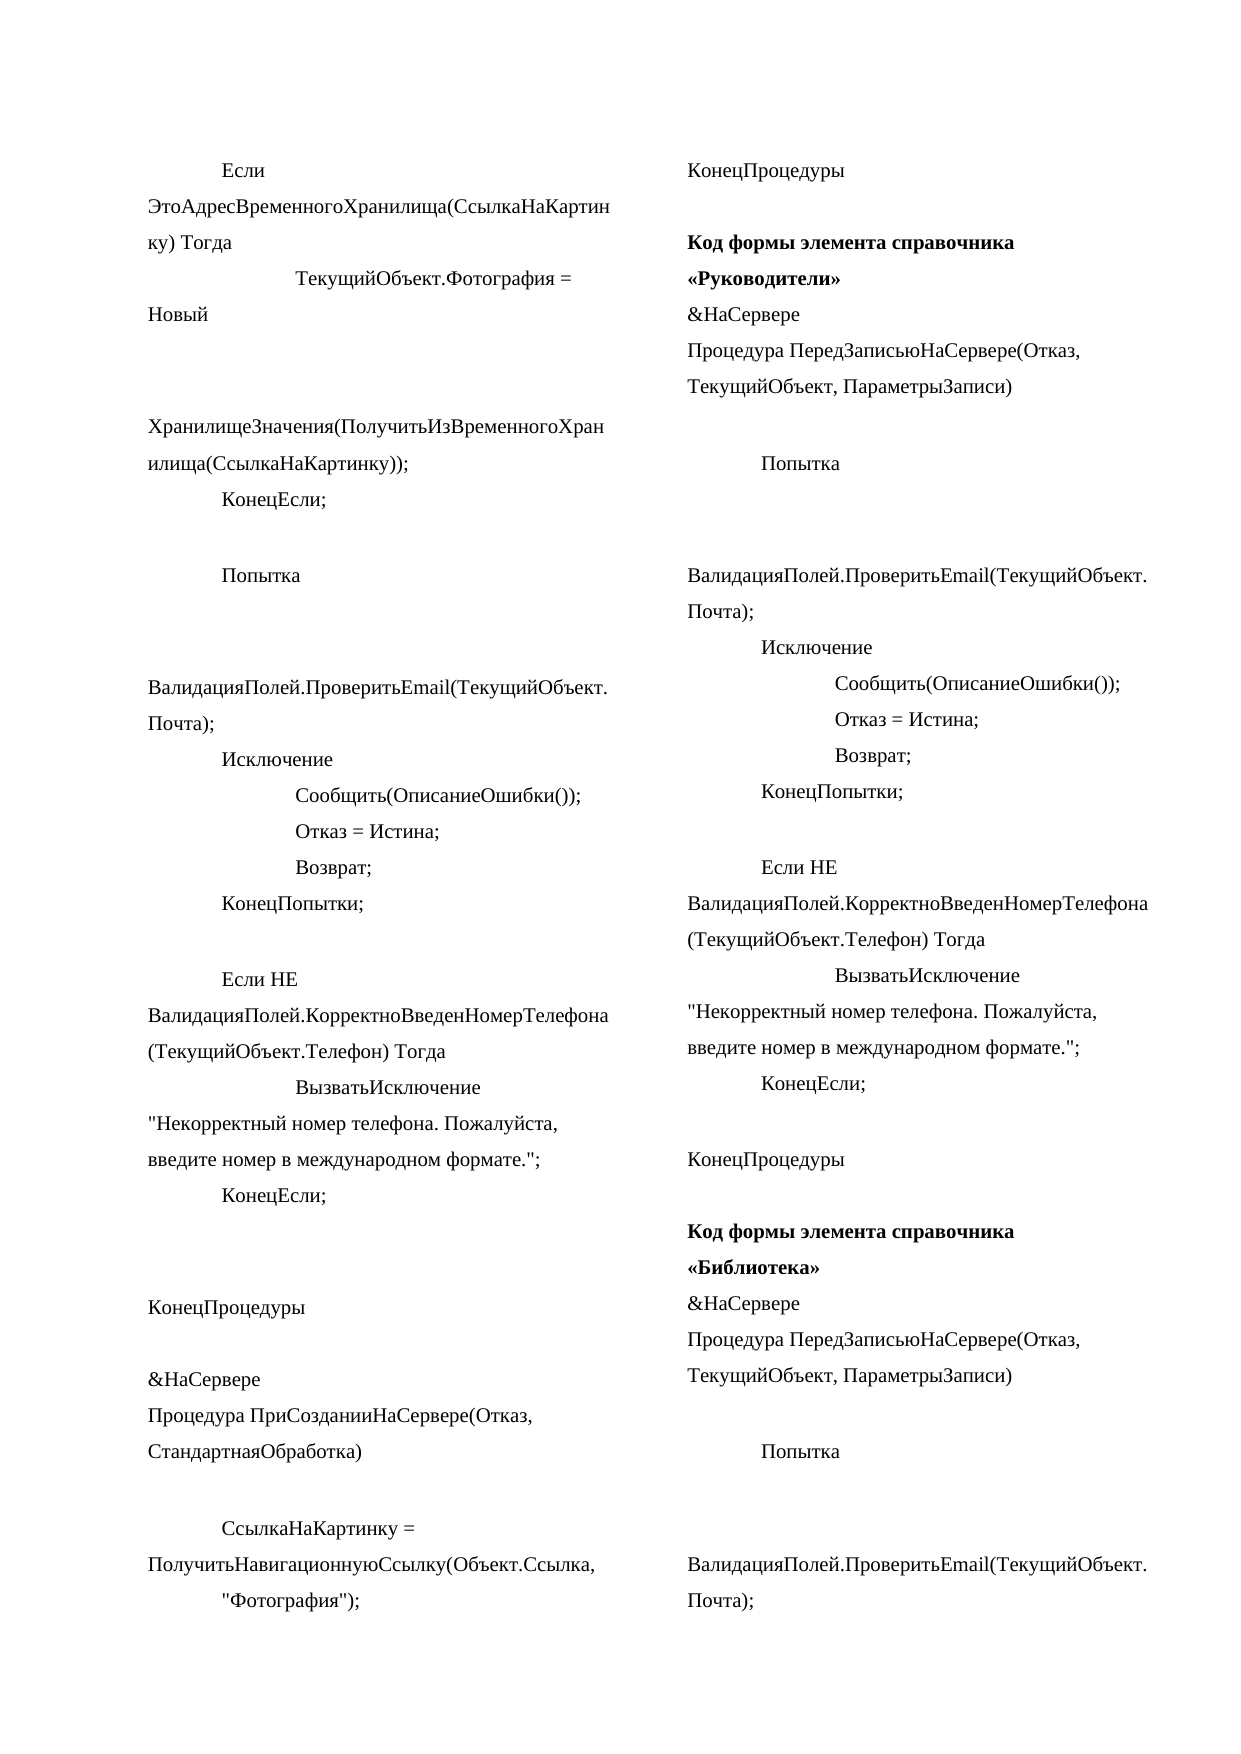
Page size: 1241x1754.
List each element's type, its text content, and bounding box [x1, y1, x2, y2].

text КонецПопытки; [687, 779, 1152, 803]
text Исключение [687, 634, 1152, 659]
text ВызватьИсключение "Некорректный номер телефона. Пожалуйста, введите номер в международном формате."; [687, 963, 1152, 1059]
text Попытка [687, 1439, 1152, 1463]
text &НаСервере [687, 1291, 1152, 1315]
text КонецЕсли; [687, 1071, 1152, 1095]
text КонецЕсли; [148, 1183, 612, 1207]
text КонецПроцедуры [148, 1295, 612, 1319]
text &НаСервере [148, 1367, 612, 1391]
text КонецПроцедуры [687, 158, 1152, 182]
text Попытка [148, 562, 612, 587]
text ХранилищеЗначения(ПолучитьИзВременногоХранилища(СсылкаНаКартинку)); [148, 338, 612, 474]
text Код формы элемента справочника «Библиотека» [687, 1219, 1152, 1279]
text Отказ = Истина; [687, 707, 1152, 731]
text ВызватьИсключение "Некорректный номер телефона. Пожалуйста, введите номер в международном формате."; [148, 1075, 612, 1171]
text Процедура ПередЗаписьюНаСервере(Отказ, ТекущийОбъект, ПараметрыЗаписи) [687, 1327, 1152, 1387]
text ВалидацияПолей.ПроверитьEmail(ТекущийОбъект.Почта); [687, 486, 1152, 623]
text Код формы элемента справочника «Руководители» [687, 230, 1152, 290]
text Сообщить(ОписаниеОшибки()); [148, 783, 612, 807]
text КонецПроцедуры [687, 1147, 1152, 1171]
text Процедура ПередЗаписьюНаСервере(Отказ, ТекущийОбъект, ПараметрыЗаписи) [687, 338, 1152, 398]
text ВалидацияПолей.ПроверитьEmail(ТекущийОбъект.Почта); [687, 1475, 1152, 1612]
text Возврат; [687, 743, 1152, 767]
text Отказ = Истина; [148, 819, 612, 843]
text "Фотография"); [148, 1587, 612, 1612]
text Попытка [687, 450, 1152, 474]
text Исключение [148, 747, 612, 771]
text Если НЕ ВалидацияПолей.КорректноВведенНомерТелефона(ТекущийОбъект.Телефон) Тогда [148, 967, 612, 1063]
text &НаСервере [687, 302, 1152, 326]
text ТекущийОбъект.Фотография = Новый [148, 266, 612, 326]
text СсылкаНаКартинку = ПолучитьНавигационнуюСсылку(Объект.Ссылка, [148, 1515, 612, 1576]
text КонецЕсли; [148, 486, 612, 511]
text Возврат; [148, 855, 612, 879]
text Если ЭтоАдресВременногоХранилища(СсылкаНаКартинку) Тогда [148, 158, 612, 254]
text Если НЕ ВалидацияПолей.КорректноВведенНомерТелефона(ТекущийОбъект.Телефон) Тогда [687, 855, 1152, 951]
text ВалидацияПолей.ПроверитьEmail(ТекущийОбъект.Почта); [148, 598, 612, 735]
text КонецПопытки; [148, 891, 612, 915]
text Сообщить(ОписаниеОшибки()); [687, 671, 1152, 695]
text Процедура ПриСозданииНаСервере(Отказ, СтандартнаяОбработка) [148, 1403, 612, 1463]
